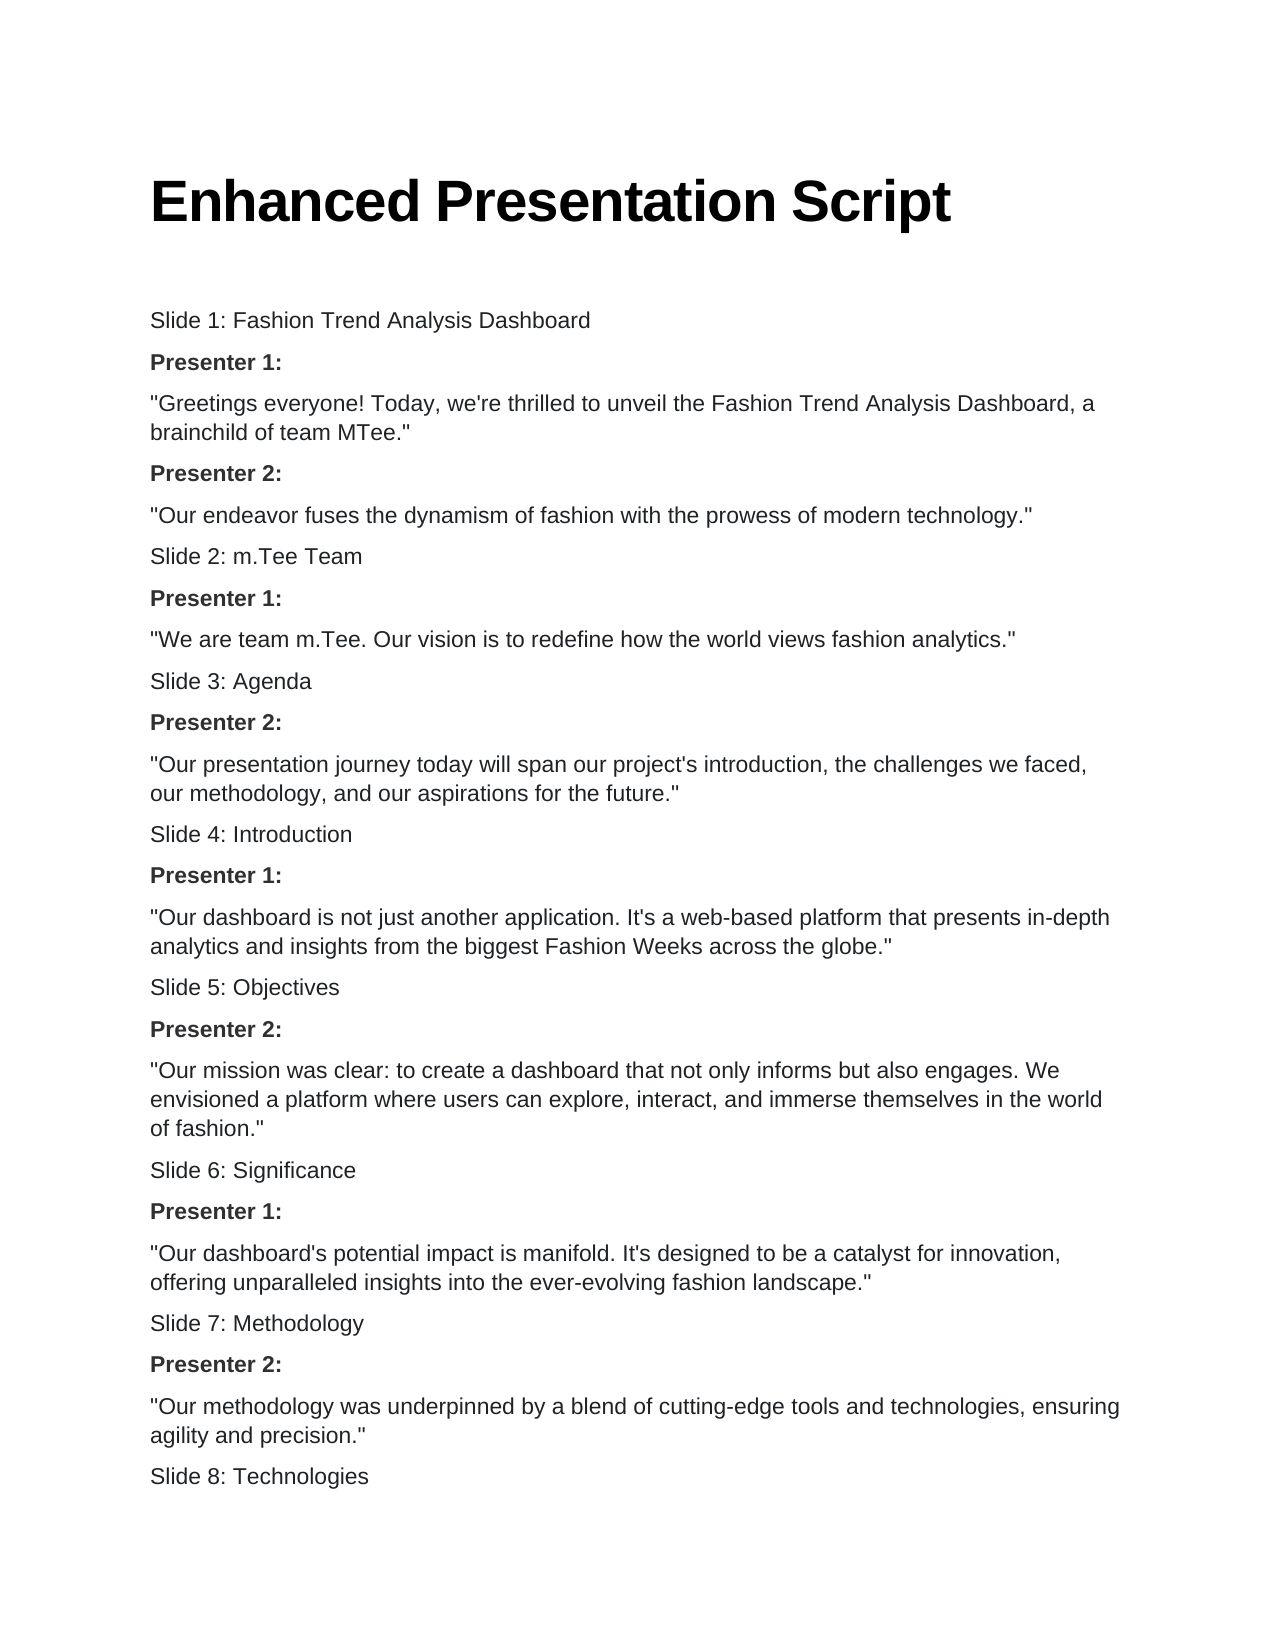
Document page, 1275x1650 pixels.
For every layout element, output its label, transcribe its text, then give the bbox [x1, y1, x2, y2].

text Slide 6: Significance [150, 1157, 1125, 1183]
text "Our presentation journey today will span our project's introduction, the challenges we faced, our methodology, and our aspirations for the future." [150, 751, 1125, 806]
text Slide 8: Technologies [150, 1463, 1125, 1490]
text Slide 2: m.Tee Team [150, 543, 1125, 570]
text Slide 7: Methodology [150, 1310, 1125, 1336]
title Enhanced Presentation Script [150, 167, 1125, 234]
text Slide 1: Fashion Trend Analysis Dashboard [150, 307, 1125, 333]
text "Our dashboard is not just another application. It's a web-based platform that presents in-depth analytics and insights from the biggest Fashion Weeks across the globe." [150, 904, 1125, 959]
text Presenter 1: [150, 585, 1125, 611]
text Presenter 2: [150, 709, 1125, 736]
text Presenter 1: [150, 1198, 1125, 1224]
text Presenter 1: [150, 862, 1125, 889]
text Presenter 2: [150, 1016, 1125, 1042]
text Slide 3: Agenda [150, 668, 1125, 694]
text Presenter 1: [150, 348, 1125, 375]
text Presenter 2: [150, 460, 1125, 487]
text "Greetings everyone! Today, we're thrilled to unveil the Fashion Trend Analysis Dashboard, a brainchild of team MTee." [150, 390, 1125, 445]
text "Our methodology was underpinned by a blend of cutting-edge tools and technologies, ensuring agility and precision." [150, 1393, 1125, 1448]
text Slide 5: Objectives [150, 974, 1125, 1001]
text "We are team m.Tee. Our vision is to redefine how the world views fashion analytics." [150, 626, 1125, 653]
text "Our mission was clear: to create a dashboard that not only informs but also engages. We envisioned a platform where users can explore, interact, and immerse themselves in the world of fashion." [150, 1057, 1125, 1142]
text Slide 4: Introduction [150, 821, 1125, 847]
text Presenter 2: [150, 1351, 1125, 1378]
text "Our endeavor fuses the dynamism of fashion with the prowess of modern technology." [150, 502, 1125, 528]
text "Our dashboard's potential impact is manifold. It's designed to be a catalyst for innovation, offering unparalleled insights into the ever-evolving fashion landscape." [150, 1239, 1125, 1295]
